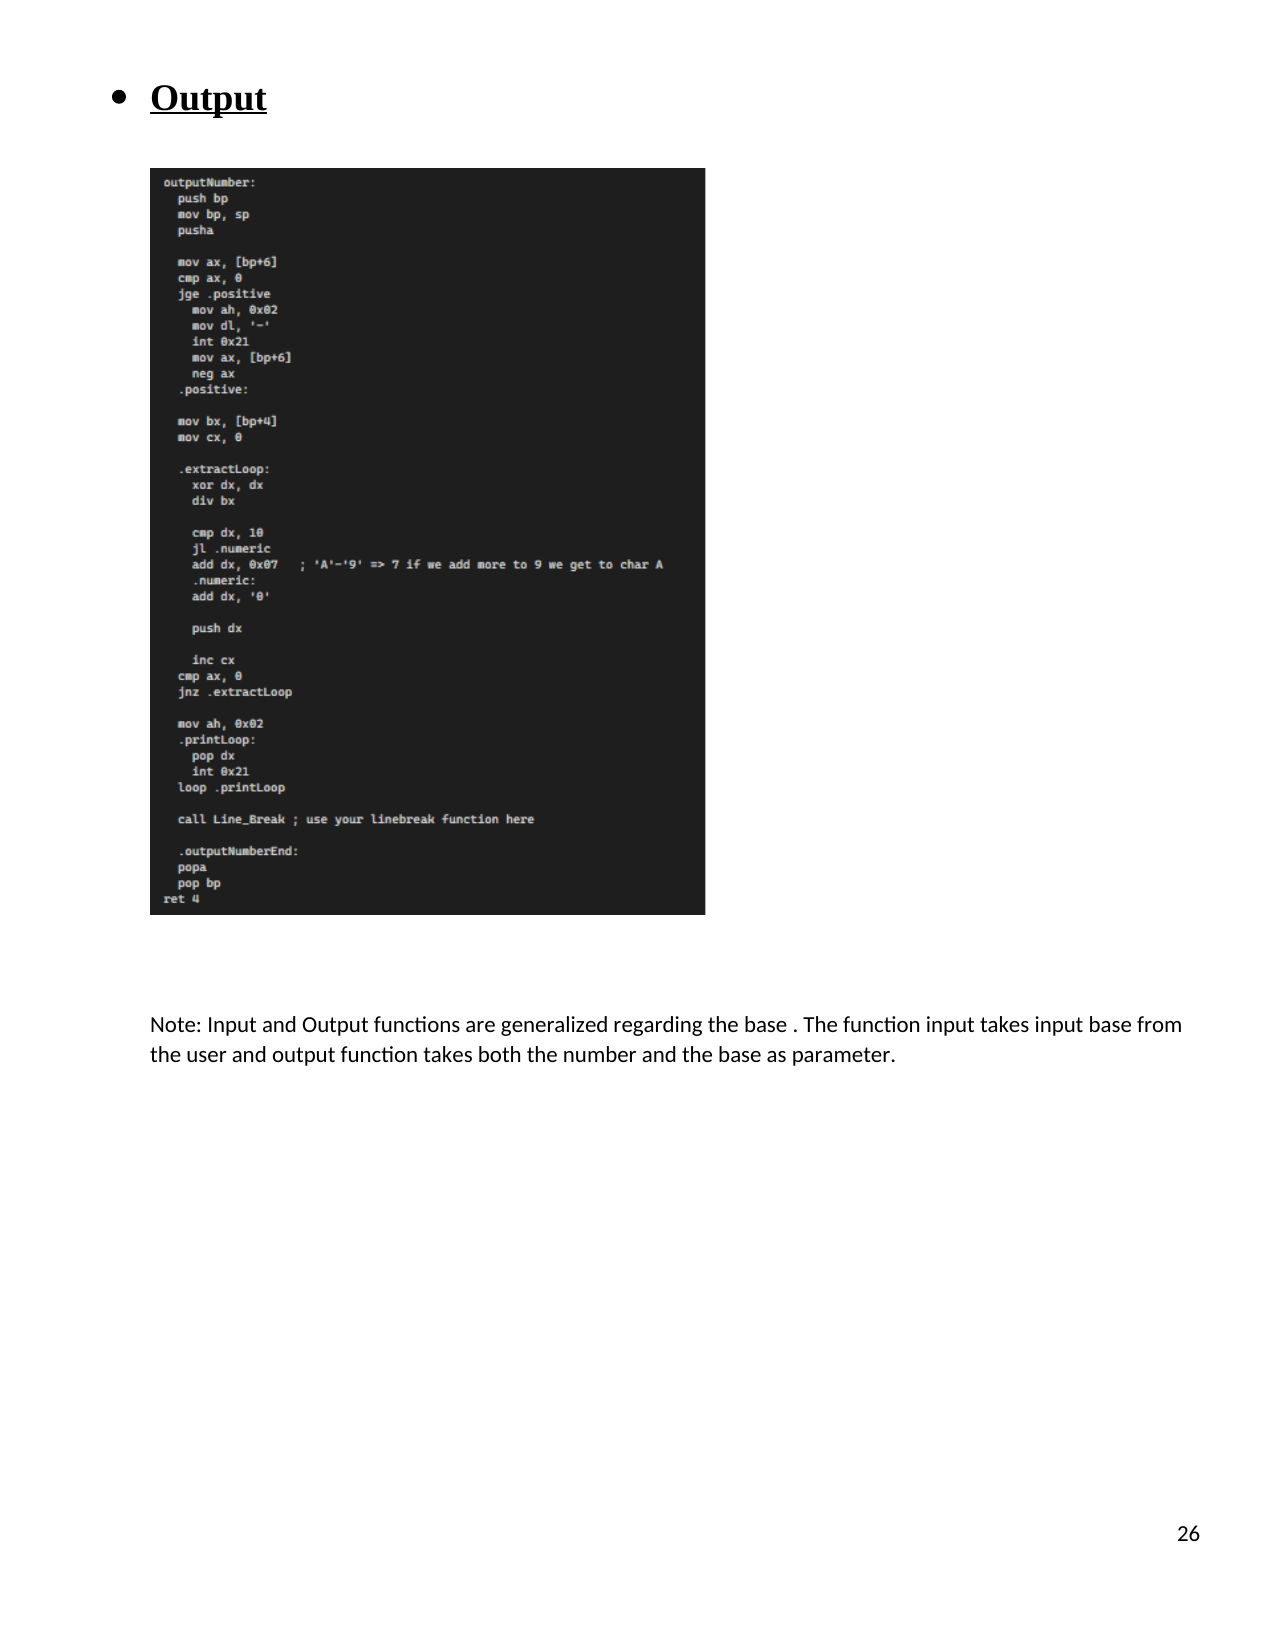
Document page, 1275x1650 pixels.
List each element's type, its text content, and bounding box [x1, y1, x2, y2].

picture [150, 168, 706, 915]
list Output [112, 75, 1200, 118]
list Note: Input and Output functions are generalized regarding the base . The function input takes input base from the user and output function takes both the number and the base as parameter. [150, 1010, 1200, 1068]
